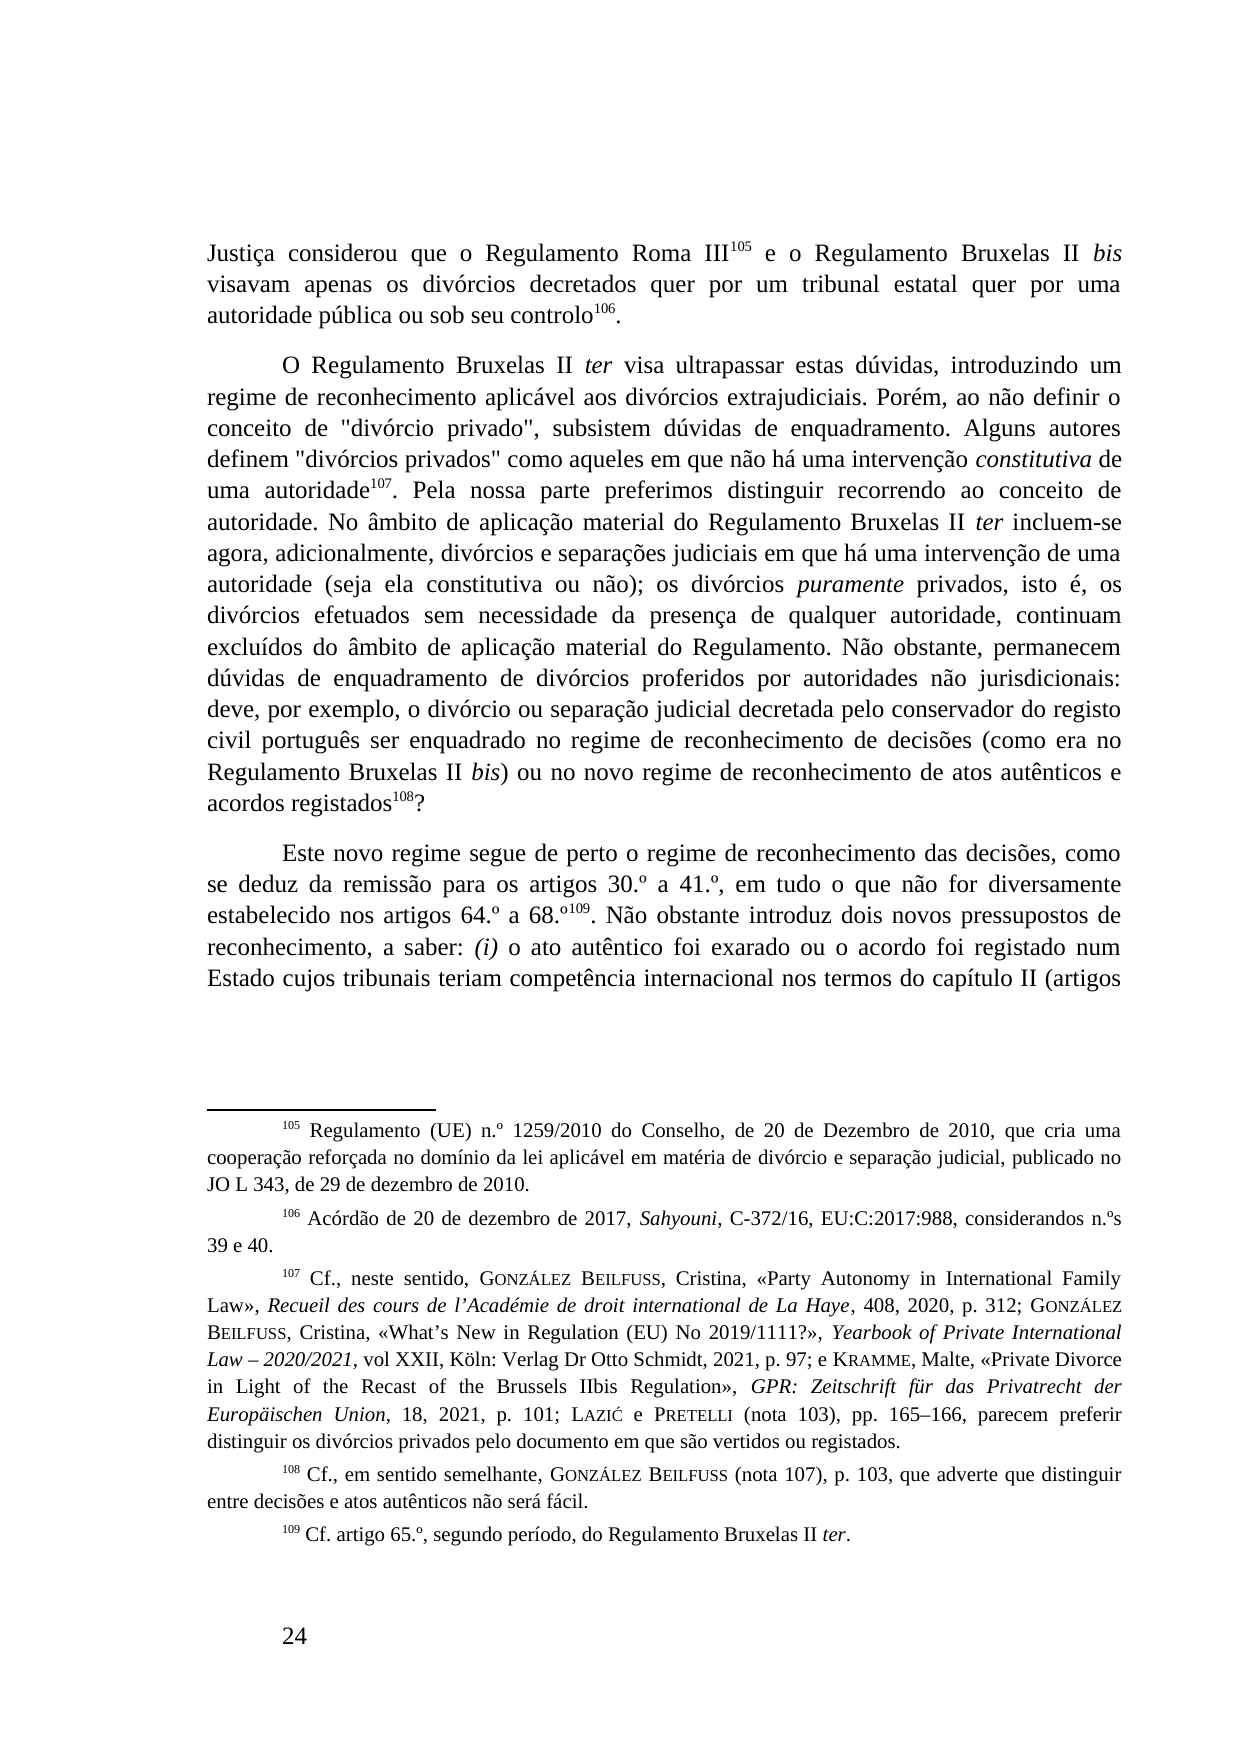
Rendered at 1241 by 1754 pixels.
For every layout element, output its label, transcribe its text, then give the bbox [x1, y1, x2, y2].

text Este novo regime segue de perto o regime de reconhecimento das decisões, como se deduz da remissão para os artigos 30.º a 41.º, em tudo o que não for diversamente estabelecido nos artigos 64.º a 68.º. Não obstante introduz dois novos pressupostos de reconhecimento, a saber: (i) o ato autêntico foi exarado ou o acordo foi registado num Estado cujos tribunais teriam competência internacional nos termos do capítulo II (artigos 3.º a 6.º do Regulamento Bruxelas II ter); e (ii) o ato autêntico e o acordo registado tem efeito jurídico vinculativo no Estado-Membro de origem. [207, 836, 1122, 1024]
text O Regulamento Bruxelas II ter visa ultrapassar estas dúvidas, introduzindo um regime de reconhecimento aplicável aos divórcios extrajudiciais. Porém, ao não definir o conceito de "divórcio privado", subsistem dúvidas de enquadramento. Alguns autores definem "divórcios privados" como aqueles em que não há uma intervenção constitutiva de uma autoridade. Pela nossa parte preferimos distinguir recorrendo ao conceito de autoridade. No âmbito de aplicação material do Regulamento Bruxelas II ter incluem-se agora, adicionalmente, divórcios e separações judiciais em que há uma intervenção de uma autoridade (seja ela constitutiva ou não); os divórcios puramente privados, isto é, os divórcios efetuados sem necessidade da presença de qualquer autoridade, continuam excluídos do âmbito de aplicação material do Regulamento. Não obstante, permanecem dúvidas de enquadramento de divórcios proferidos por autoridades não jurisdicionais: deve, por exemplo, o divórcio ou separação judicial decretada pelo conservador do registo civil português ser enquadrado no regime de reconhecimento de decisões (como era no Regulamento Bruxelas II bis) ou no novo regime de reconhecimento de atos autênticos e acordos registados? [207, 349, 1122, 817]
text Alguns destes divórcios extrajudiciais eram enquadráveis no regime de reconhecimento de decisões do Regulamento Bruxelas II bis, pois a autoridade que neles intervinha era subsumível ao conceito de tribunal do Regulamento. A questão era, no entanto, controversa na doutrina. As dúvidas mantiveram-se quando o Tribunal de Justiça considerou que o Regulamento Roma III e o Regulamento Bruxelas II bis visavam apenas os divórcios decretados quer por um tribunal estatal quer por uma autoridade pública ou sob seu controlo. [207, 236, 1122, 330]
